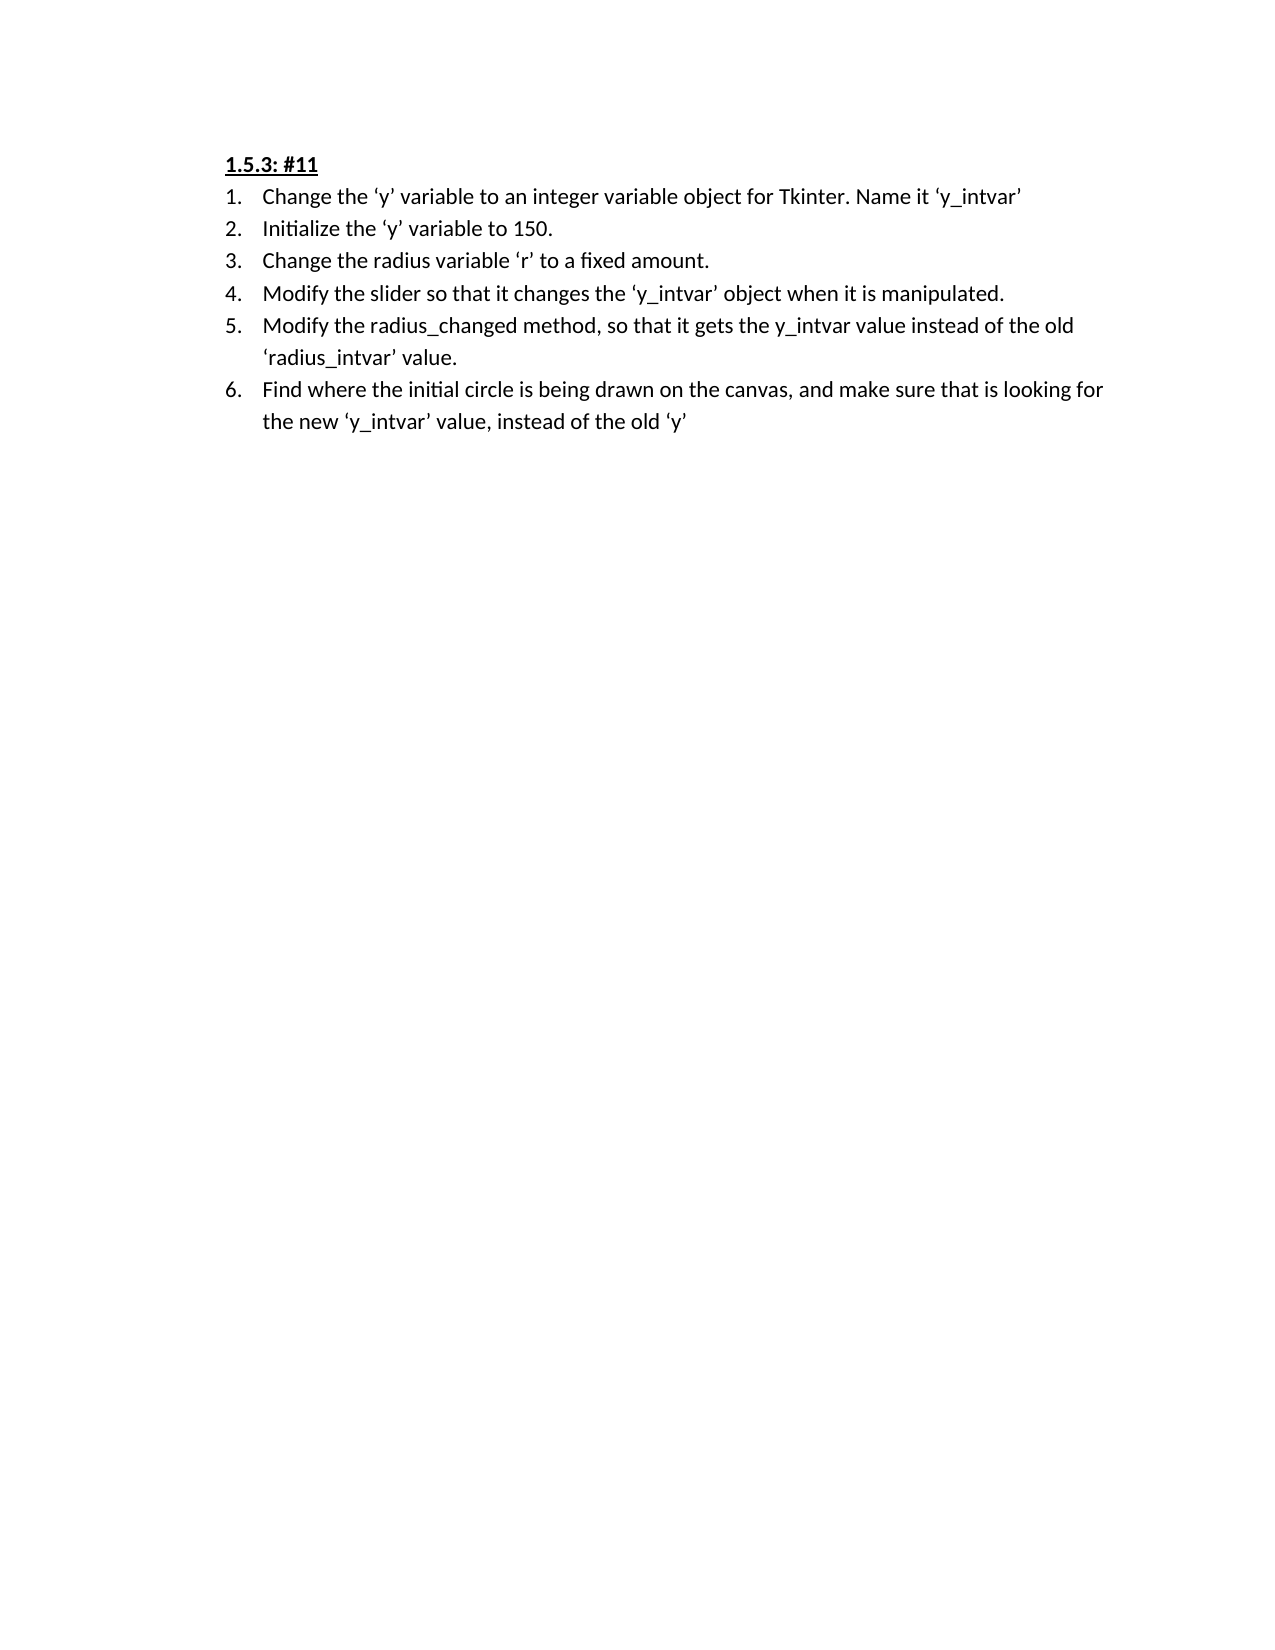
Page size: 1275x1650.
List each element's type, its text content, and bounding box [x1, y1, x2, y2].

list Modify the radius_changed method, so that it gets the y_intvar value instead of the old ‘radius_intvar’ value. [225, 311, 1125, 371]
list Change the radius variable ‘r’ to a fixed amount. [225, 247, 1125, 274]
list Find where the initial circle is being drawn on the canvas, and make sure that is looking for the new ‘y_intvar’ value, instead of the old ‘y’ [225, 375, 1125, 436]
list Change the ‘y’ variable to an integer variable object for Tkinter. Name it ‘y_intvar’ [225, 182, 1125, 210]
list Modify the slider so that it changes the ‘y_intvar’ object when it is manipulated. [225, 279, 1125, 307]
list 1.5.3: #11 [225, 150, 1125, 178]
list Initialize the ‘y’ variable to 150. [225, 214, 1125, 242]
